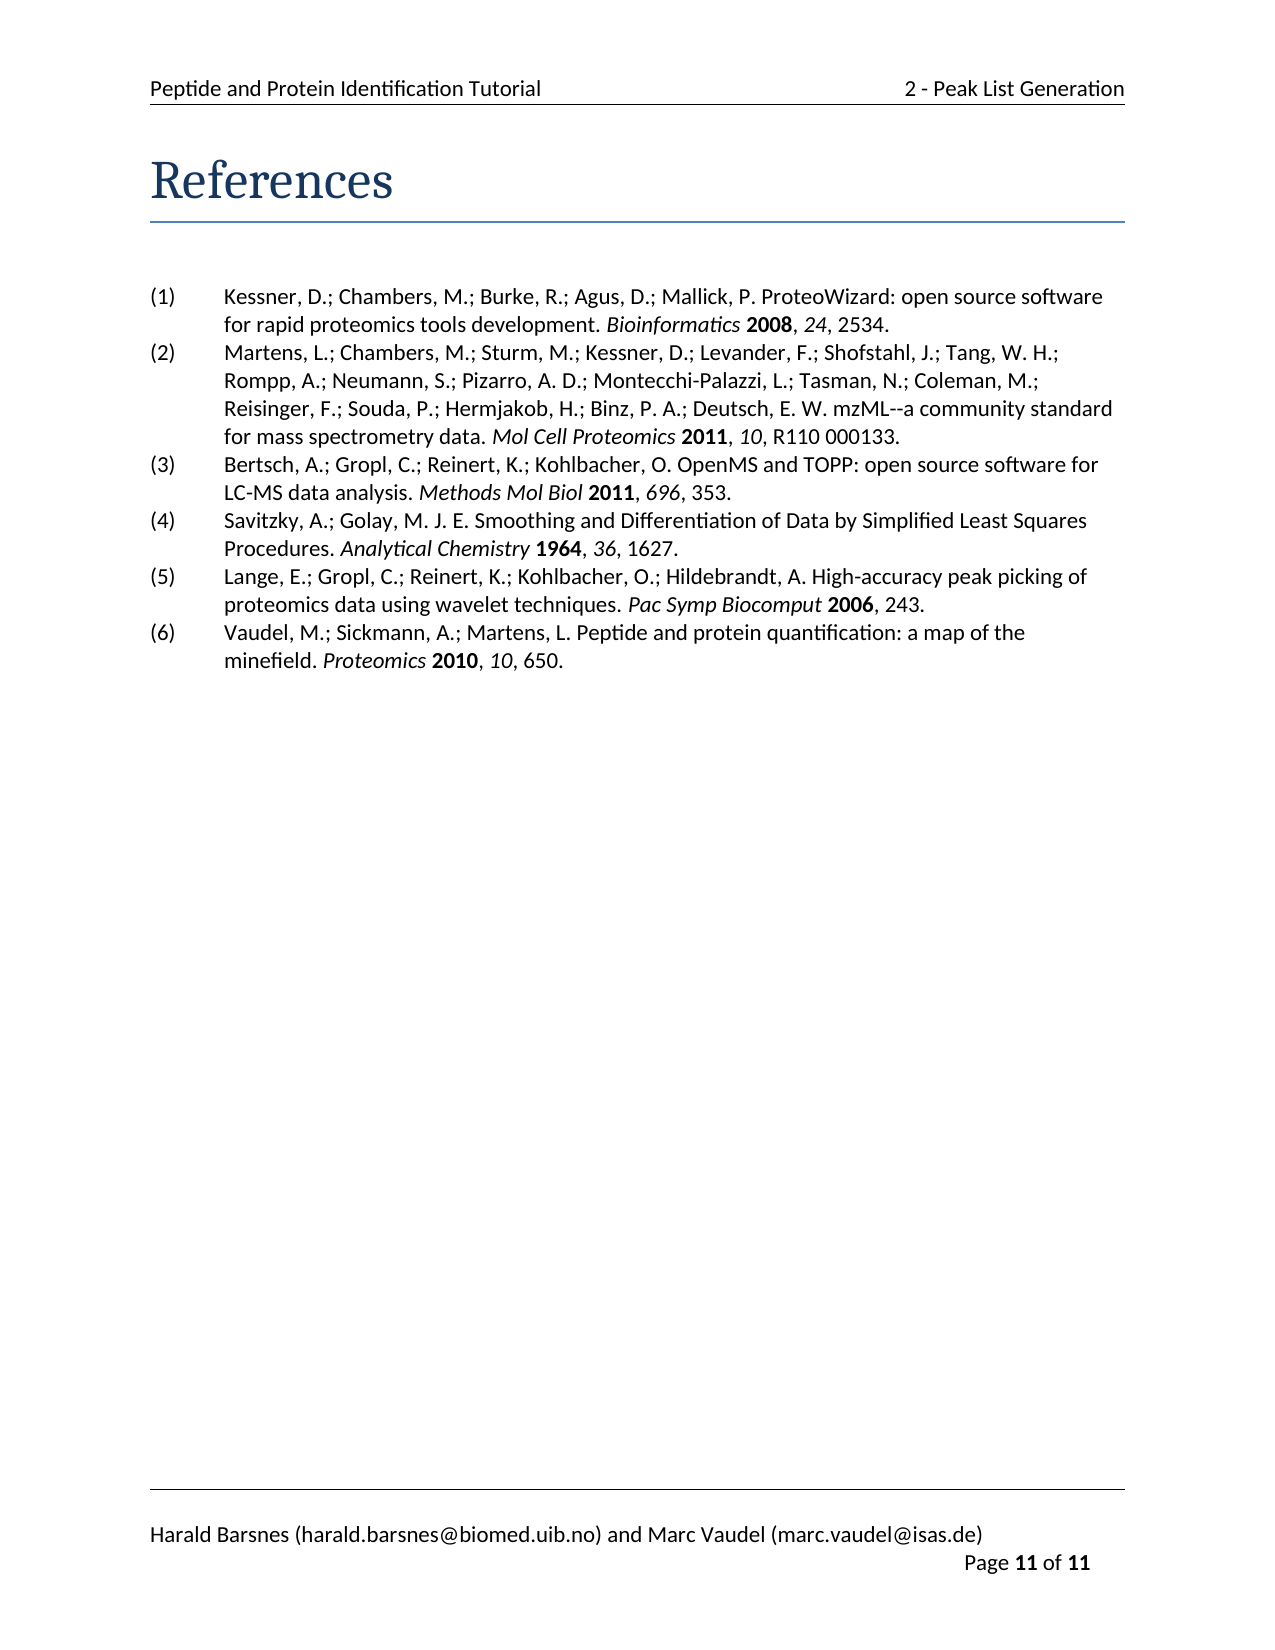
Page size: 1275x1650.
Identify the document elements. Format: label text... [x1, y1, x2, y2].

title References [150, 150, 1125, 221]
text (2) Martens, L.; Chambers, M.; Sturm, M.; Kessner, D.; Levander, F.; Shofstahl, J.; Tang, W. H.; Rompp, A.; Neumann, S.; Pizarro, A. D.; Montecchi-Palazzi, L.; Tasman, N.; Coleman, M.; Reisinger, F.; Souda, P.; Hermjakob, H.; Binz, P. A.; Deutsch, E. W. mzML--a community standard for mass spectrometry data. Mol Cell Proteomics 2011, 10, R110 000133. [150, 338, 1125, 450]
text (6) Vaudel, M.; Sickmann, A.; Martens, L. Peptide and protein quantification: a map of the minefield. Proteomics 2010, 10, 650. [150, 618, 1125, 674]
text (1) Kessner, D.; Chambers, M.; Burke, R.; Agus, D.; Mallick, P. ProteoWizard: open source software for rapid proteomics tools development. Bioinformatics 2008, 24, 2534. [150, 282, 1125, 338]
text (4) Savitzky, A.; Golay, M. J. E. Smoothing and Differentiation of Data by Simplified Least Squares Procedures. Analytical Chemistry 1964, 36, 1627. [150, 506, 1125, 562]
text (3) Bertsch, A.; Gropl, C.; Reinert, K.; Kohlbacher, O. OpenMS and TOPP: open source software for LC-MS data analysis. Methods Mol Biol 2011, 696, 353. [150, 450, 1125, 506]
text (5) Lange, E.; Gropl, C.; Reinert, K.; Kohlbacher, O.; Hildebrandt, A. High-accuracy peak picking of proteomics data using wavelet techniques. Pac Symp Biocomput 2006, 243. [150, 562, 1125, 618]
